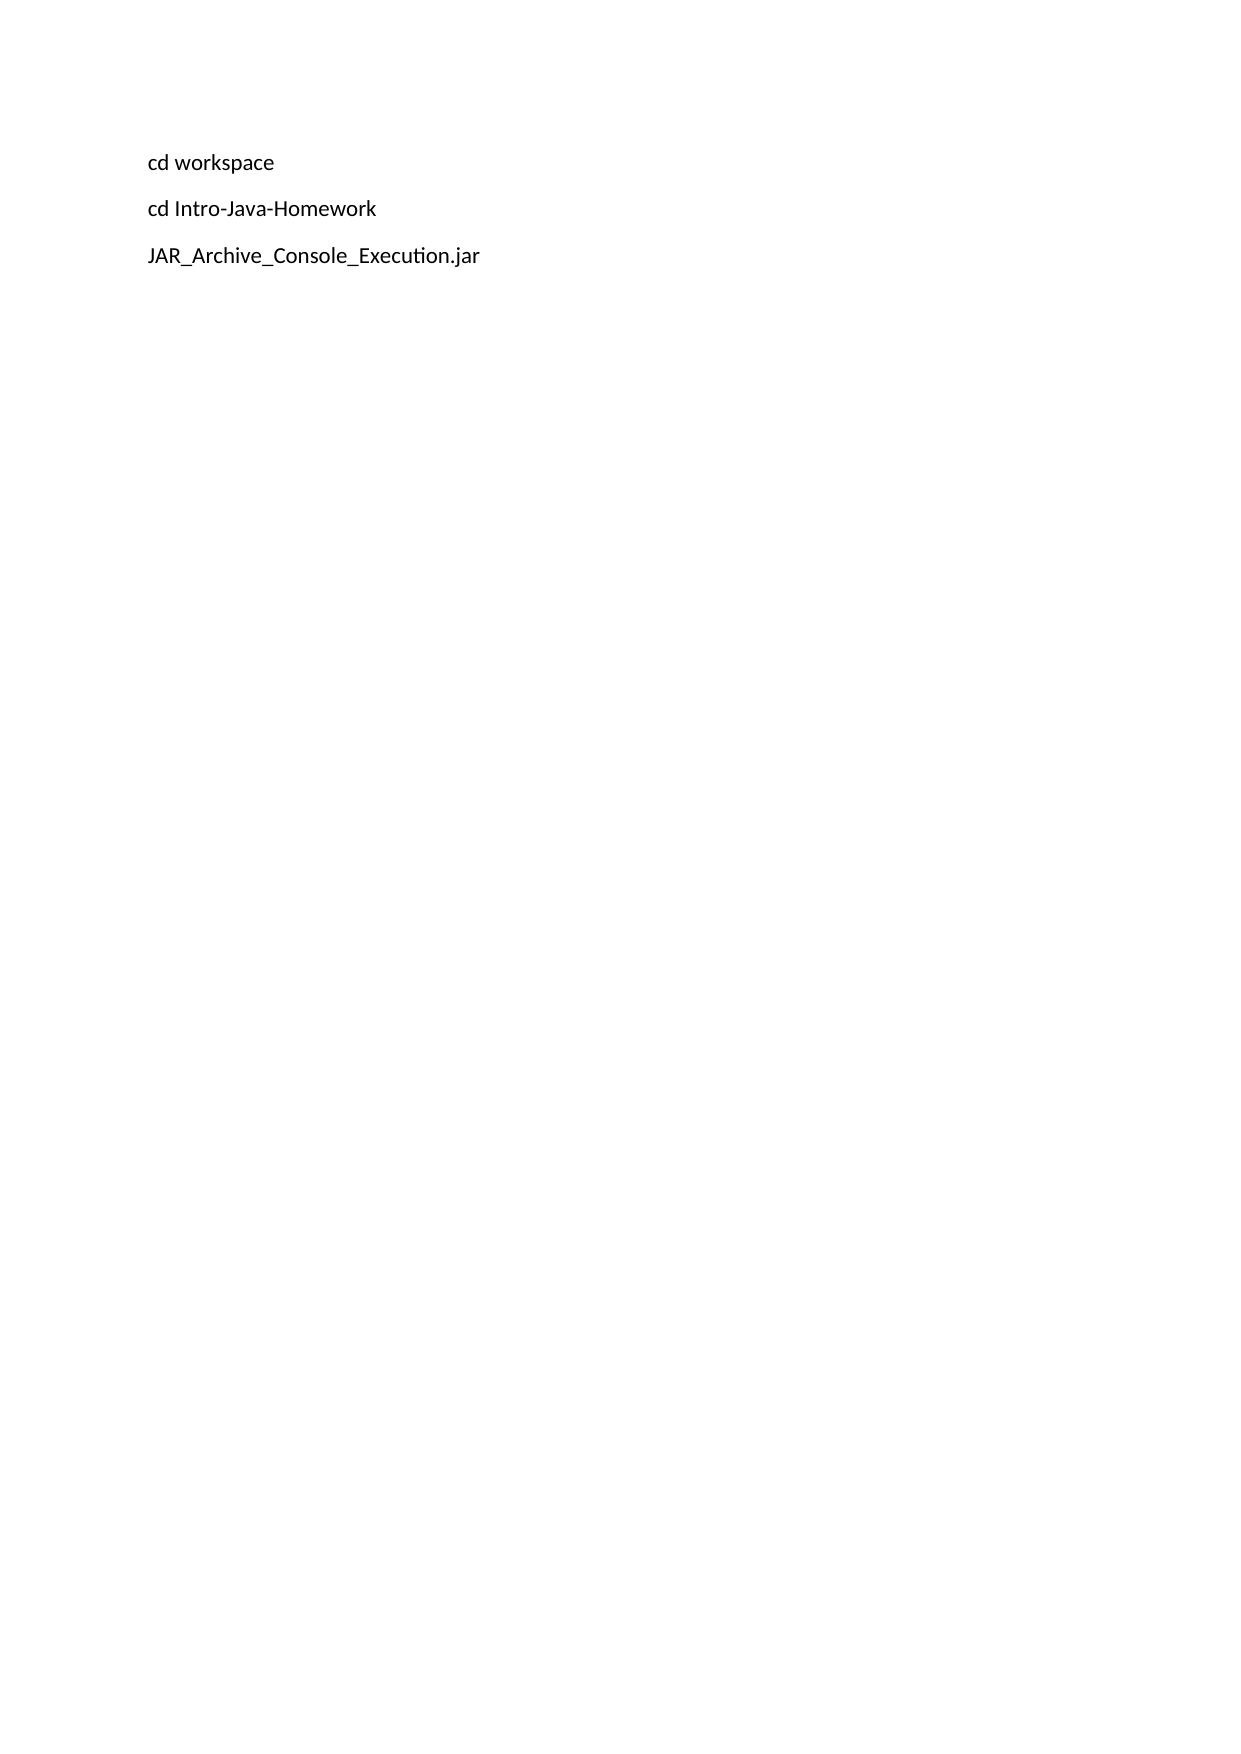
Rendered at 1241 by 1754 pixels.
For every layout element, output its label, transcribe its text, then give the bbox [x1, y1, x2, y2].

text cd workspace [148, 148, 1093, 176]
text cd Intro-Java-Homework [148, 194, 1093, 222]
text JAR_Archive_Console_Execution.jar [148, 241, 1093, 269]
